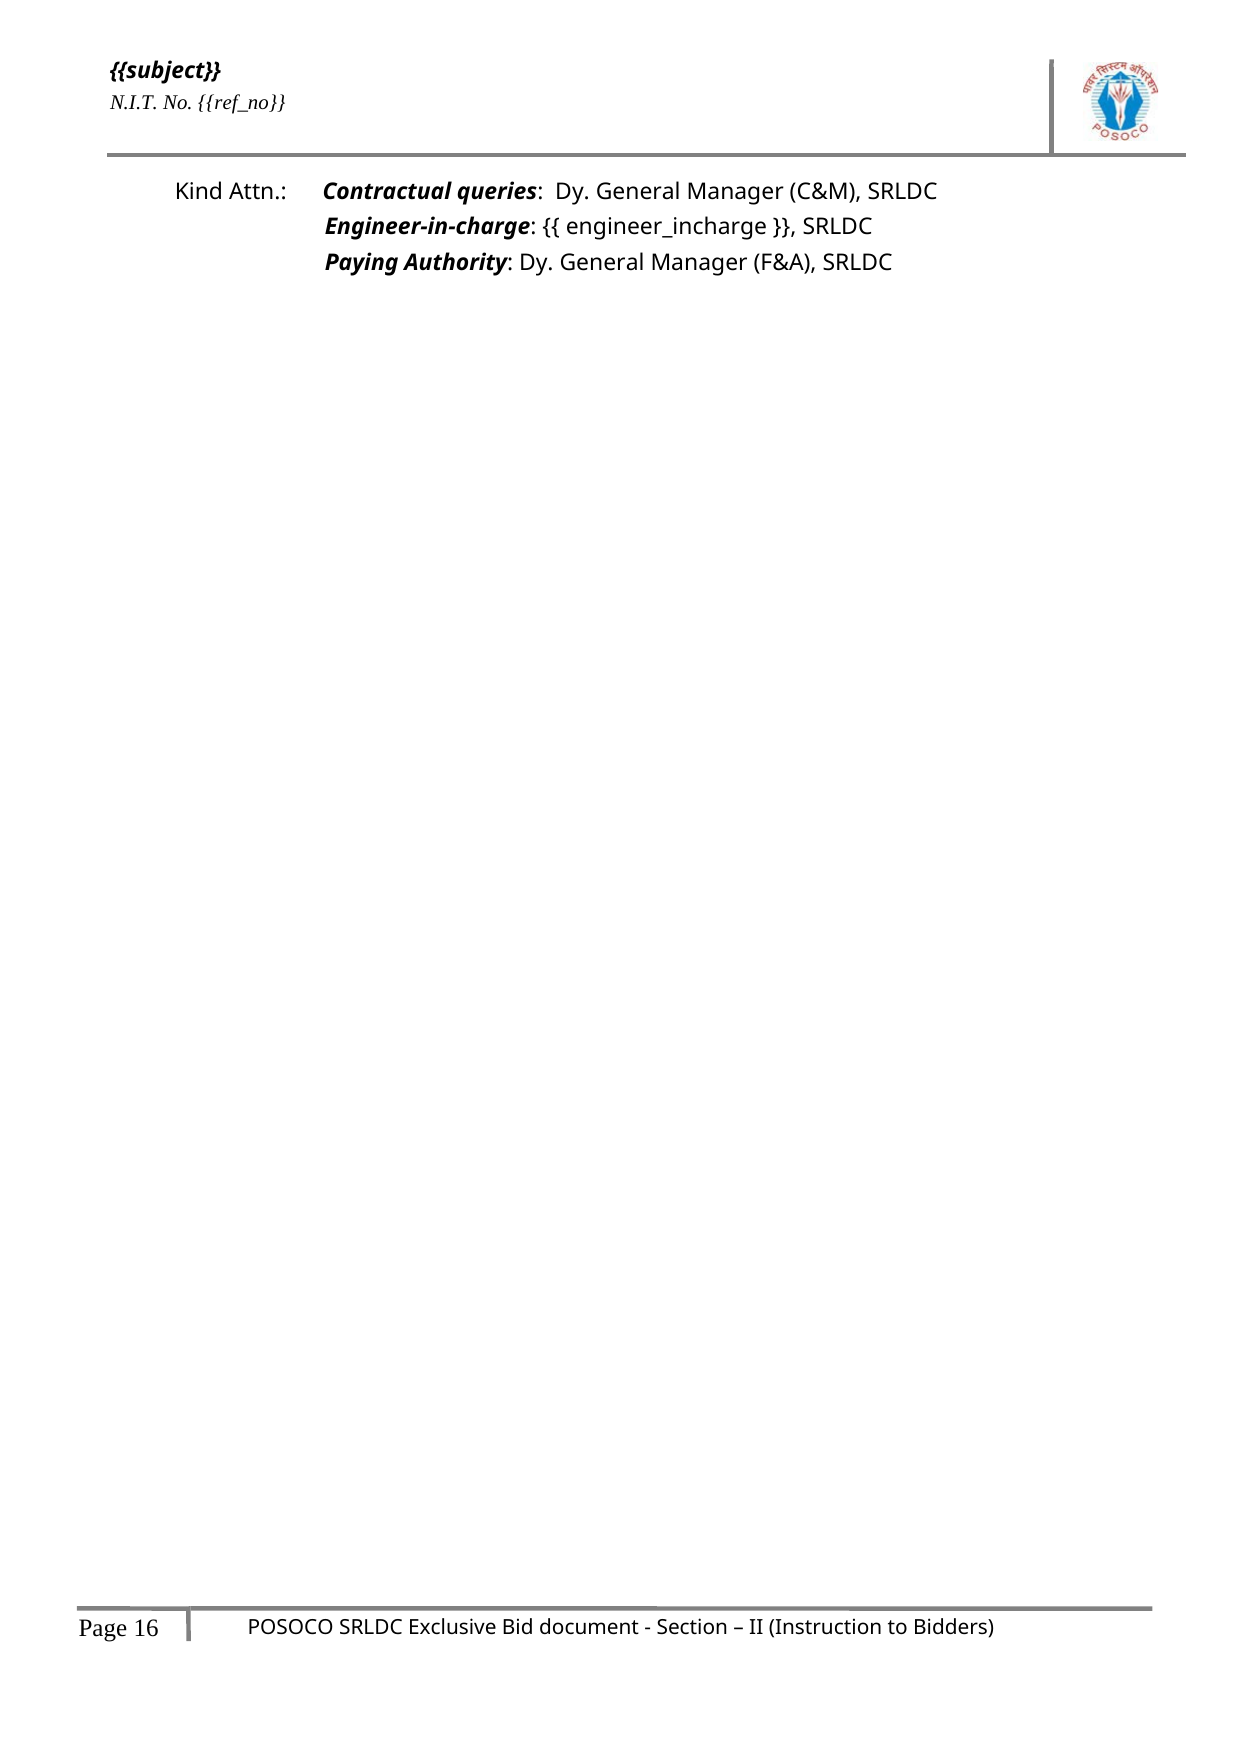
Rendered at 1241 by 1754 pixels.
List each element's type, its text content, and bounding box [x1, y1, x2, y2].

text Engineer-in-charge: {{ engineer_incharge }}, SRLDC [324, 210, 1092, 242]
text Paying Authority: Dy. General Manager (F&A), SRLDC [324, 246, 1092, 277]
text Kind Attn.: Contractual queries: Dy. General Manager (C&M), SRLDC [174, 175, 1092, 206]
picture [1082, 62, 1159, 141]
